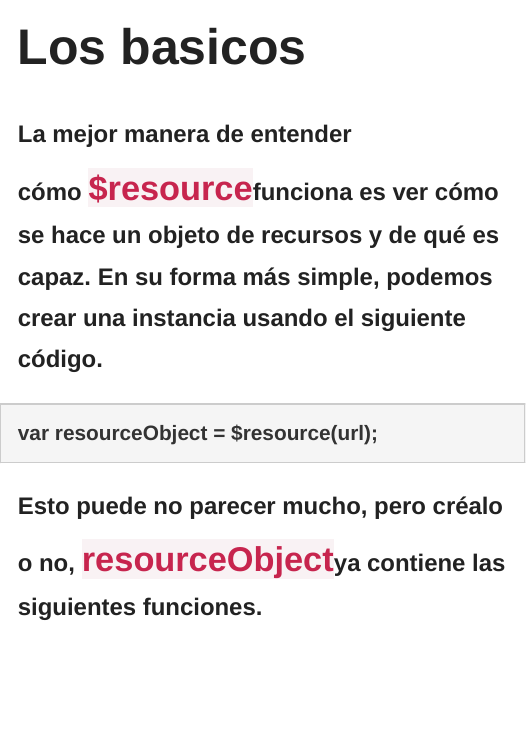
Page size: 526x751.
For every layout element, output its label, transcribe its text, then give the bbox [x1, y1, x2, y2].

text La mejor manera de entender cómo $resourcefunciona es ver cómo se hace un objeto de recursos y de qué es capaz. En su forma más simple, podemos crear una instancia usando el siguiente código. [18, 120, 507, 373]
subtitle Los basicos [18, 18, 507, 75]
text var resourceObject = $resource(url); [1, 405, 524, 462]
text Esto puede no parecer mucho, pero créalo o no, resourceObjectya contiene las siguientes funciones. [18, 492, 507, 620]
